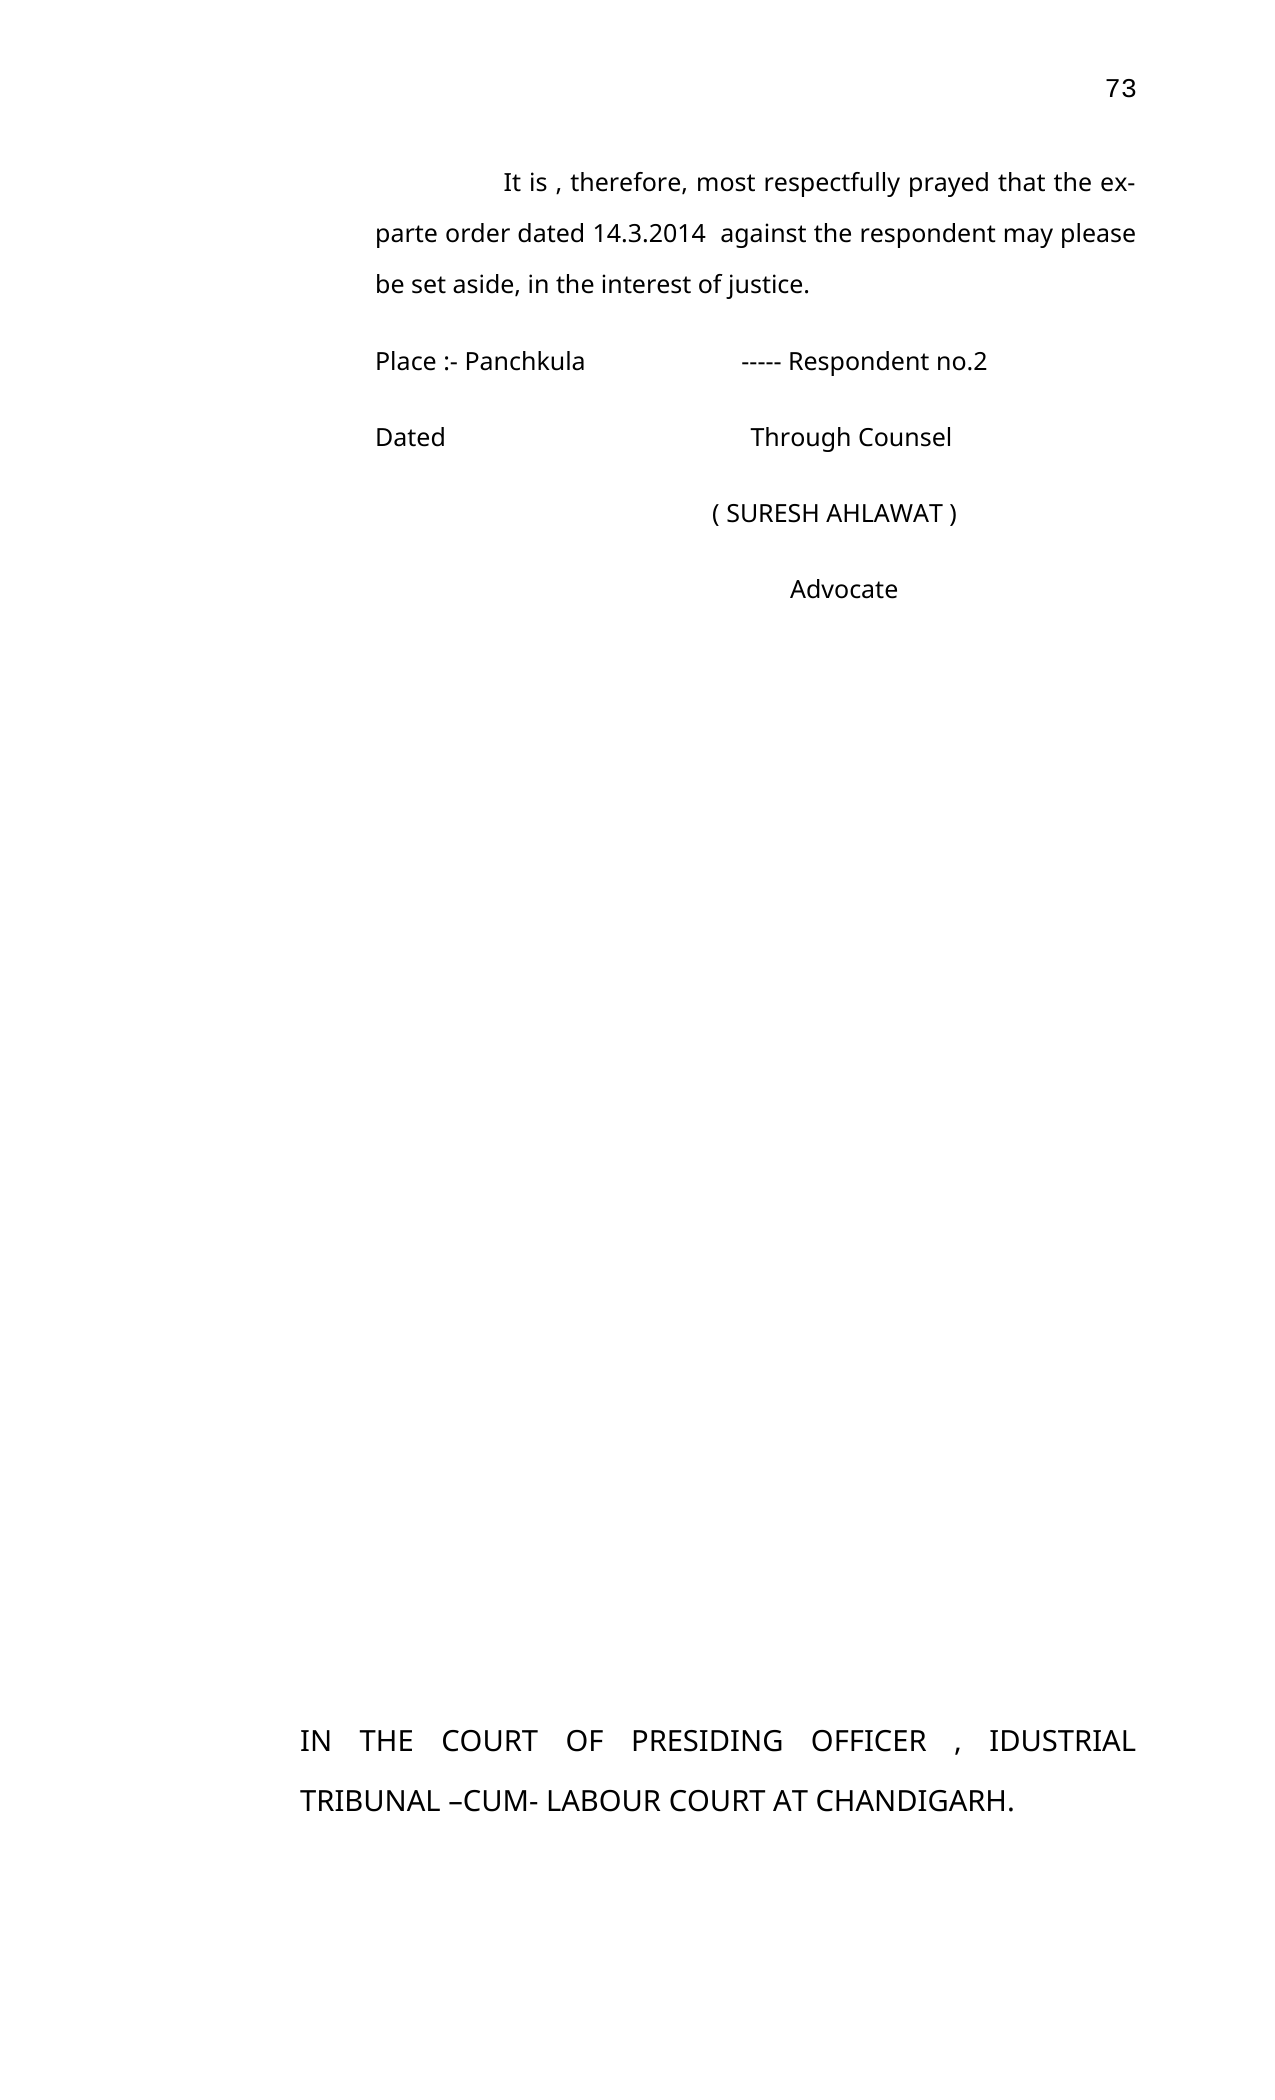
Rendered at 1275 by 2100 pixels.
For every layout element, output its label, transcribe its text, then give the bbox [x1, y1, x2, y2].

text Place :- Panchkula ----- Respondent no.2 [375, 343, 1137, 377]
text Dated Through Counsel [375, 419, 1137, 453]
text IN THE COURT OF PRESIDING OFFICER , IDUSTRIAL TRIBUNAL –CUM- LABOUR COURT AT CHANDIGARH. [300, 1720, 1137, 1819]
text It is , therefore, most respectfully prayed that the ex-parte order dated 14.3.2014 against the respondent may please be set aside, in the interest of justice. [375, 165, 1137, 301]
text ( SURESH AHLAWAT ) [375, 495, 1137, 529]
text Advocate [375, 571, 1137, 605]
